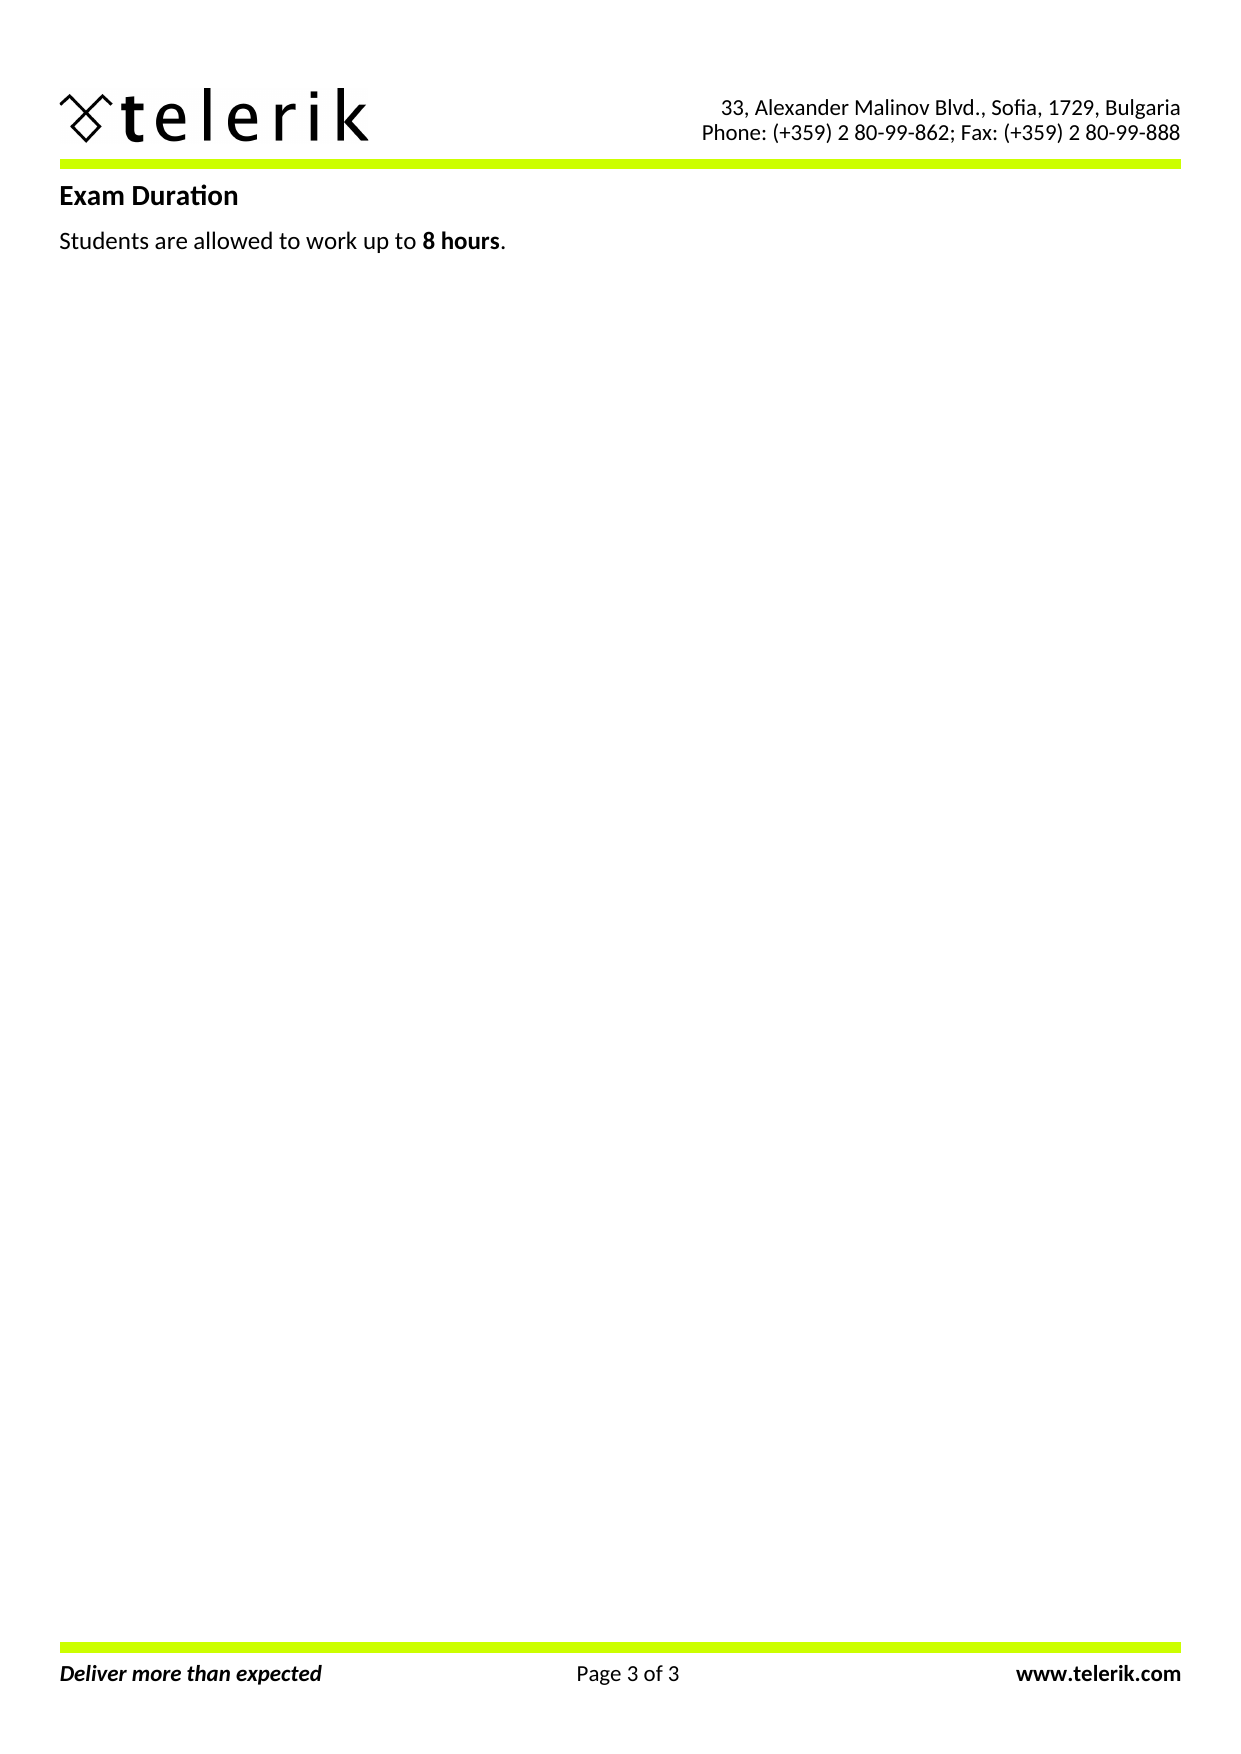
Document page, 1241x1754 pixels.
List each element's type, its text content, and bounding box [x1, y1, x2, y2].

text Students are allowed to work up to 8 hours. [59, 225, 1181, 255]
picture [59, 88, 369, 144]
subtitle Exam Duration [59, 177, 1181, 212]
